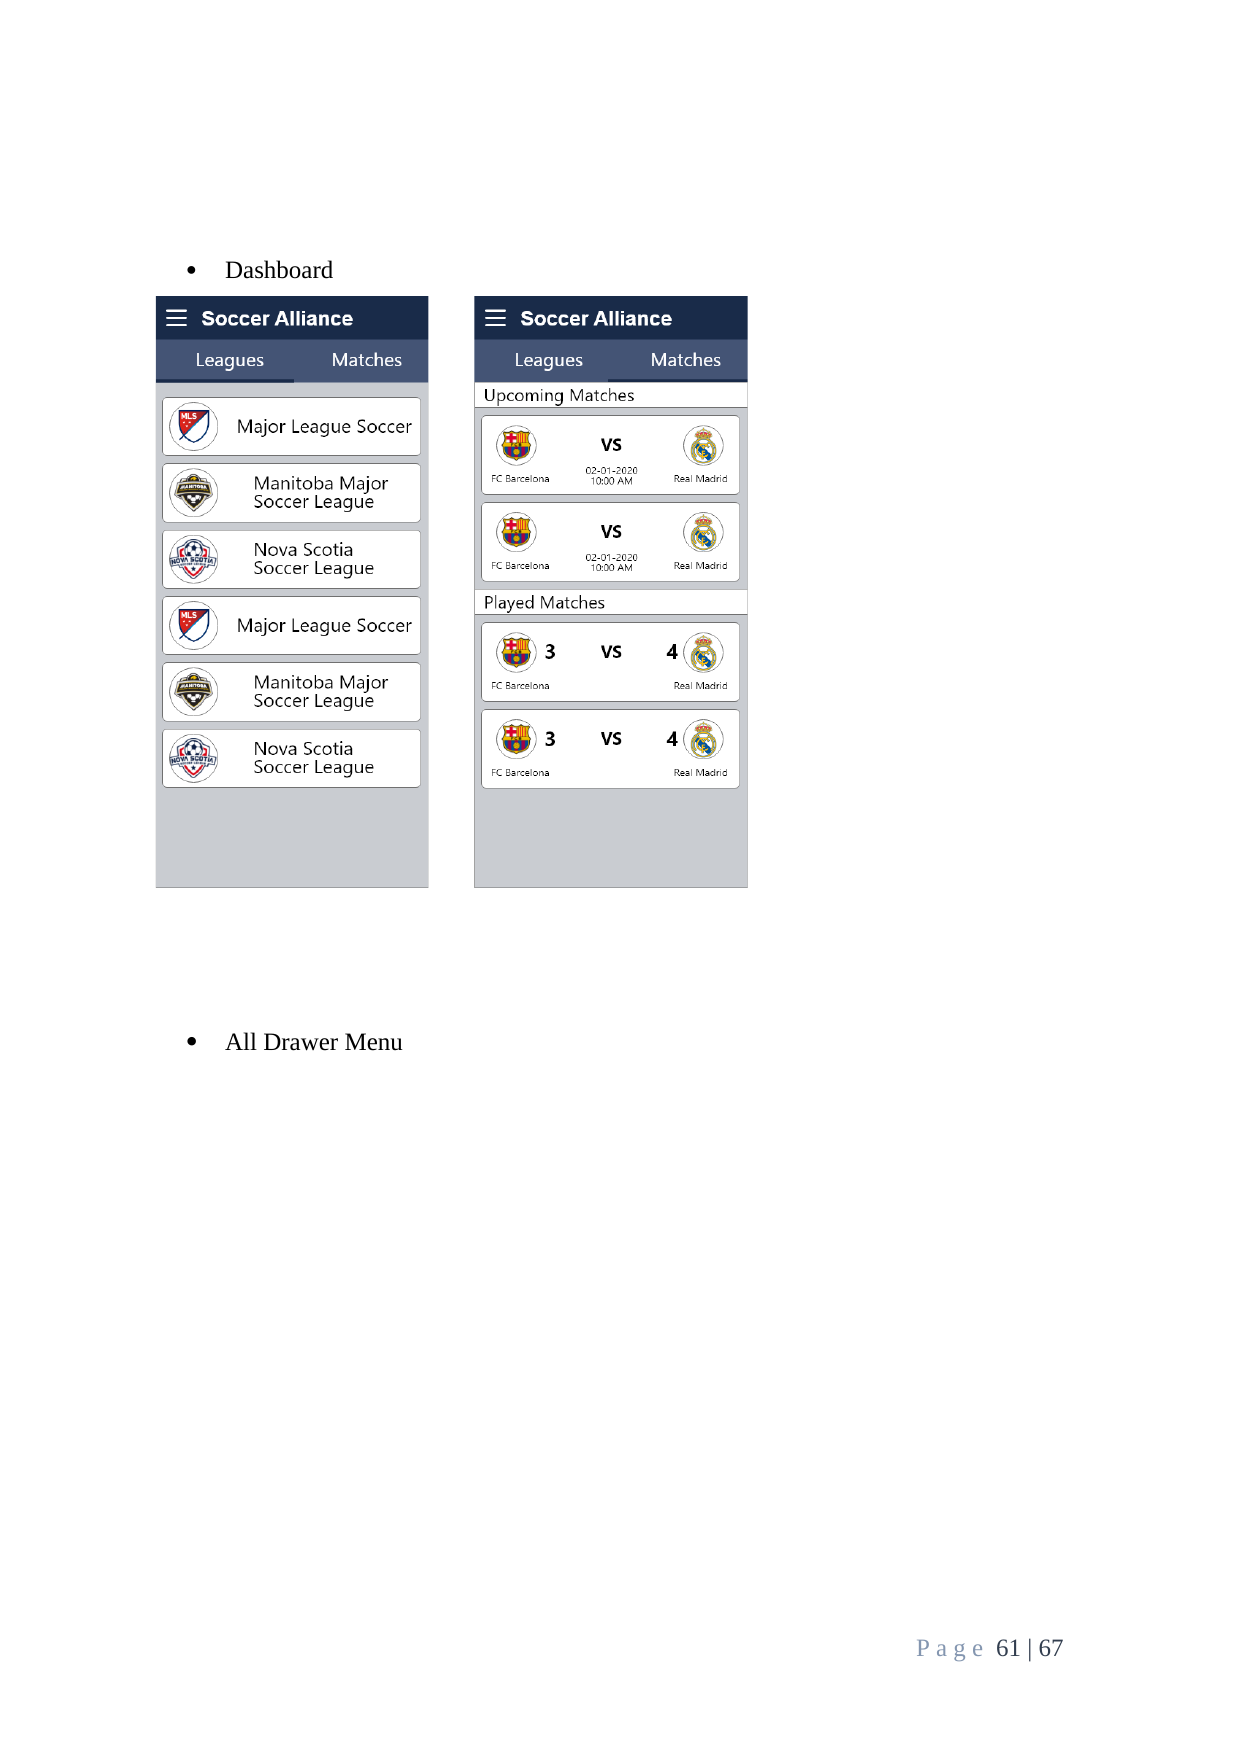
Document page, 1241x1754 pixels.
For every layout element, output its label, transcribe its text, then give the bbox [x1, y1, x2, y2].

list All Drawer Menu [187, 1027, 1090, 1056]
picture [155, 296, 429, 888]
list Dashboard [187, 255, 1090, 284]
picture [474, 296, 748, 888]
